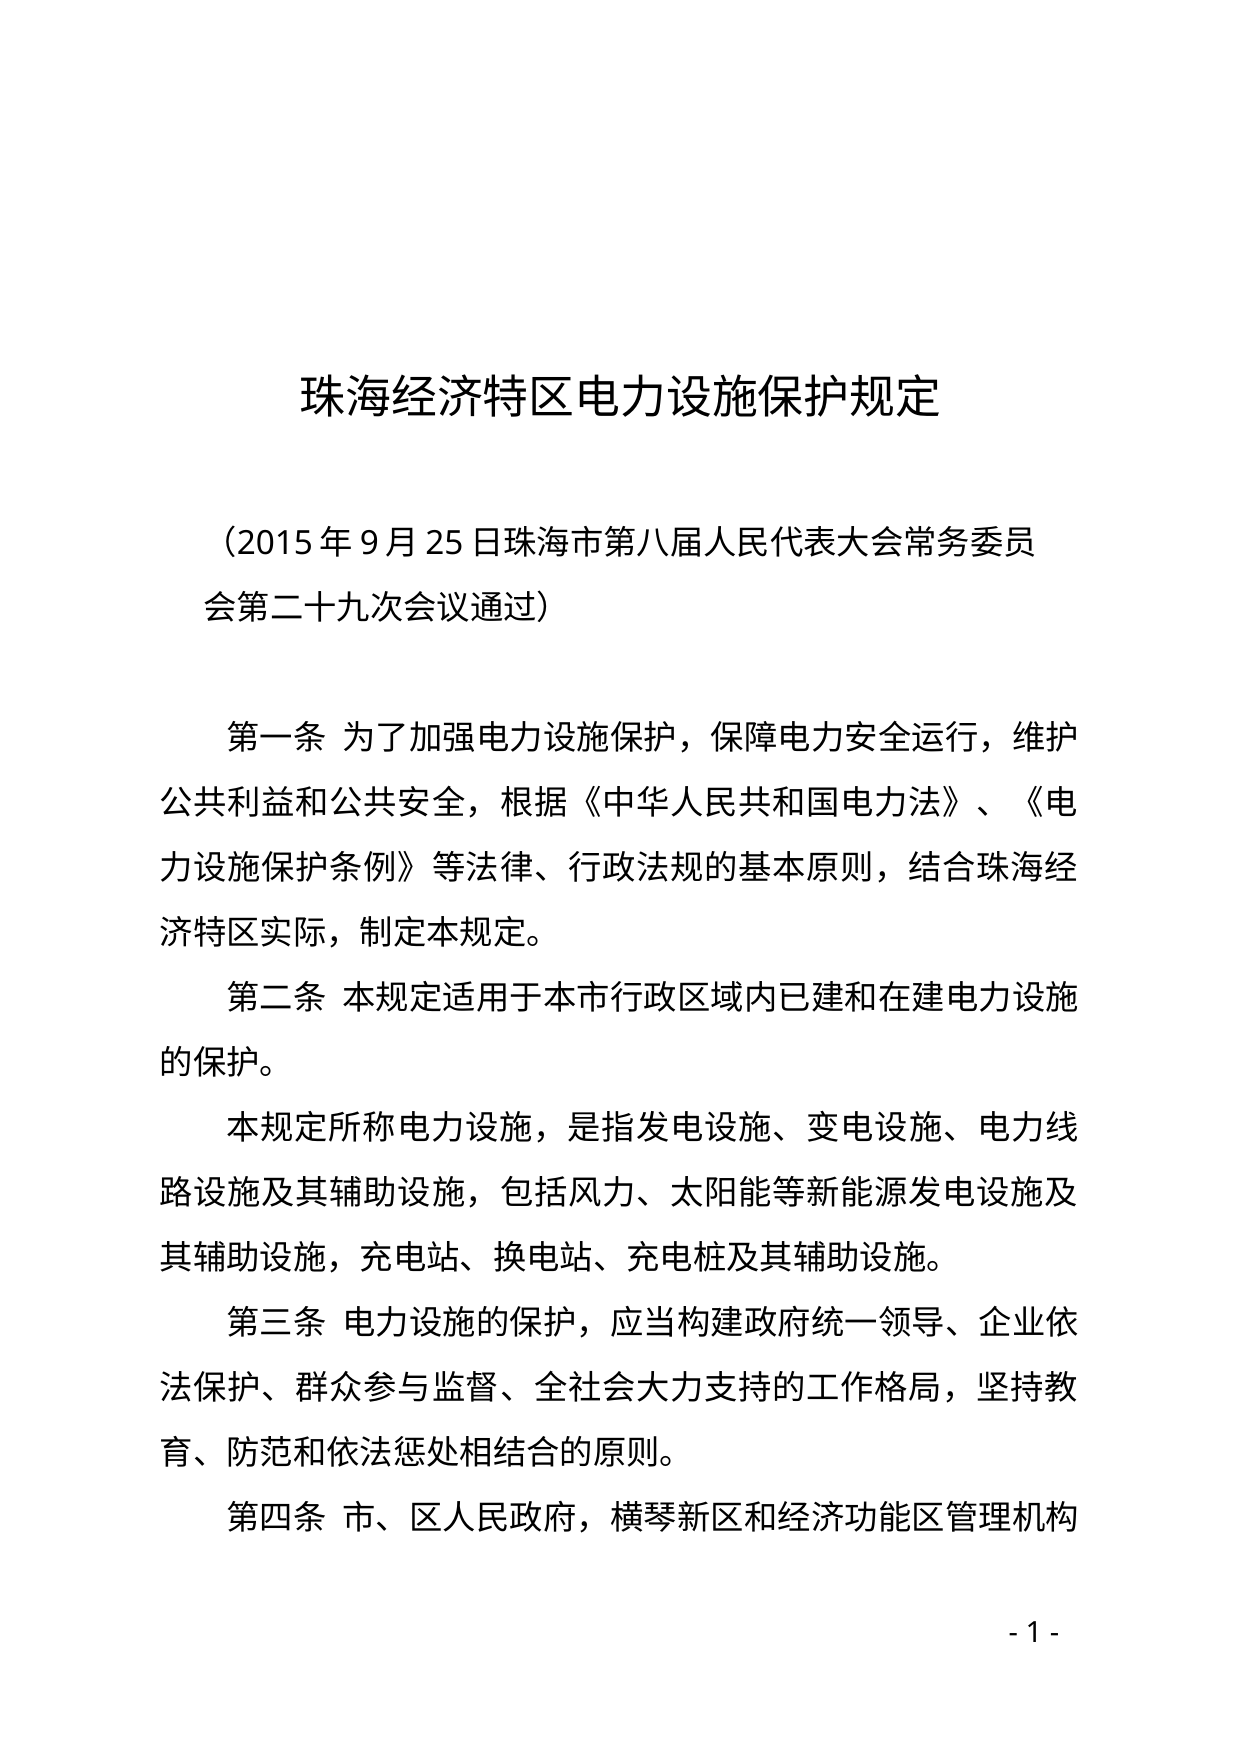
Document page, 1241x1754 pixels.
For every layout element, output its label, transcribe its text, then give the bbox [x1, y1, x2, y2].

text （2015年9月25日珠海市第八届人民代表大会常务委员会第二十九次会议通过） [203, 508, 1037, 638]
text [159, 1483, 1081, 1548]
text 本规定所称电力设施，是指发电设施、变电设施、电力线路设施及其辅助设施，包括风力、太阳能等新能源发电设施及其辅助设施，充电站、换电站、充电桩及其辅助设施。 [159, 1093, 1081, 1288]
text 珠海经济特区电力设施保护规定 [159, 345, 1081, 443]
text 第三条 电力设施的保护，应当构建政府统一领导、企业依法保护、群众参与监督、全社会大力支持的工作格局，坚持教育、防范和依法惩处相结合的原则。 [159, 1288, 1081, 1483]
text 第一条 为了加强电力设施保护，保障电力安全运行，维护公共利益和公共安全，根据《中华人民共和国电力法》、《电力设施保护条例》等法律、行政法规的基本原则，结合珠海经济特区实际，制定本规定。 [159, 703, 1081, 963]
text 第二条 本规定适用于本市行政区域内已建和在建电力设施的保护。 [159, 963, 1081, 1093]
